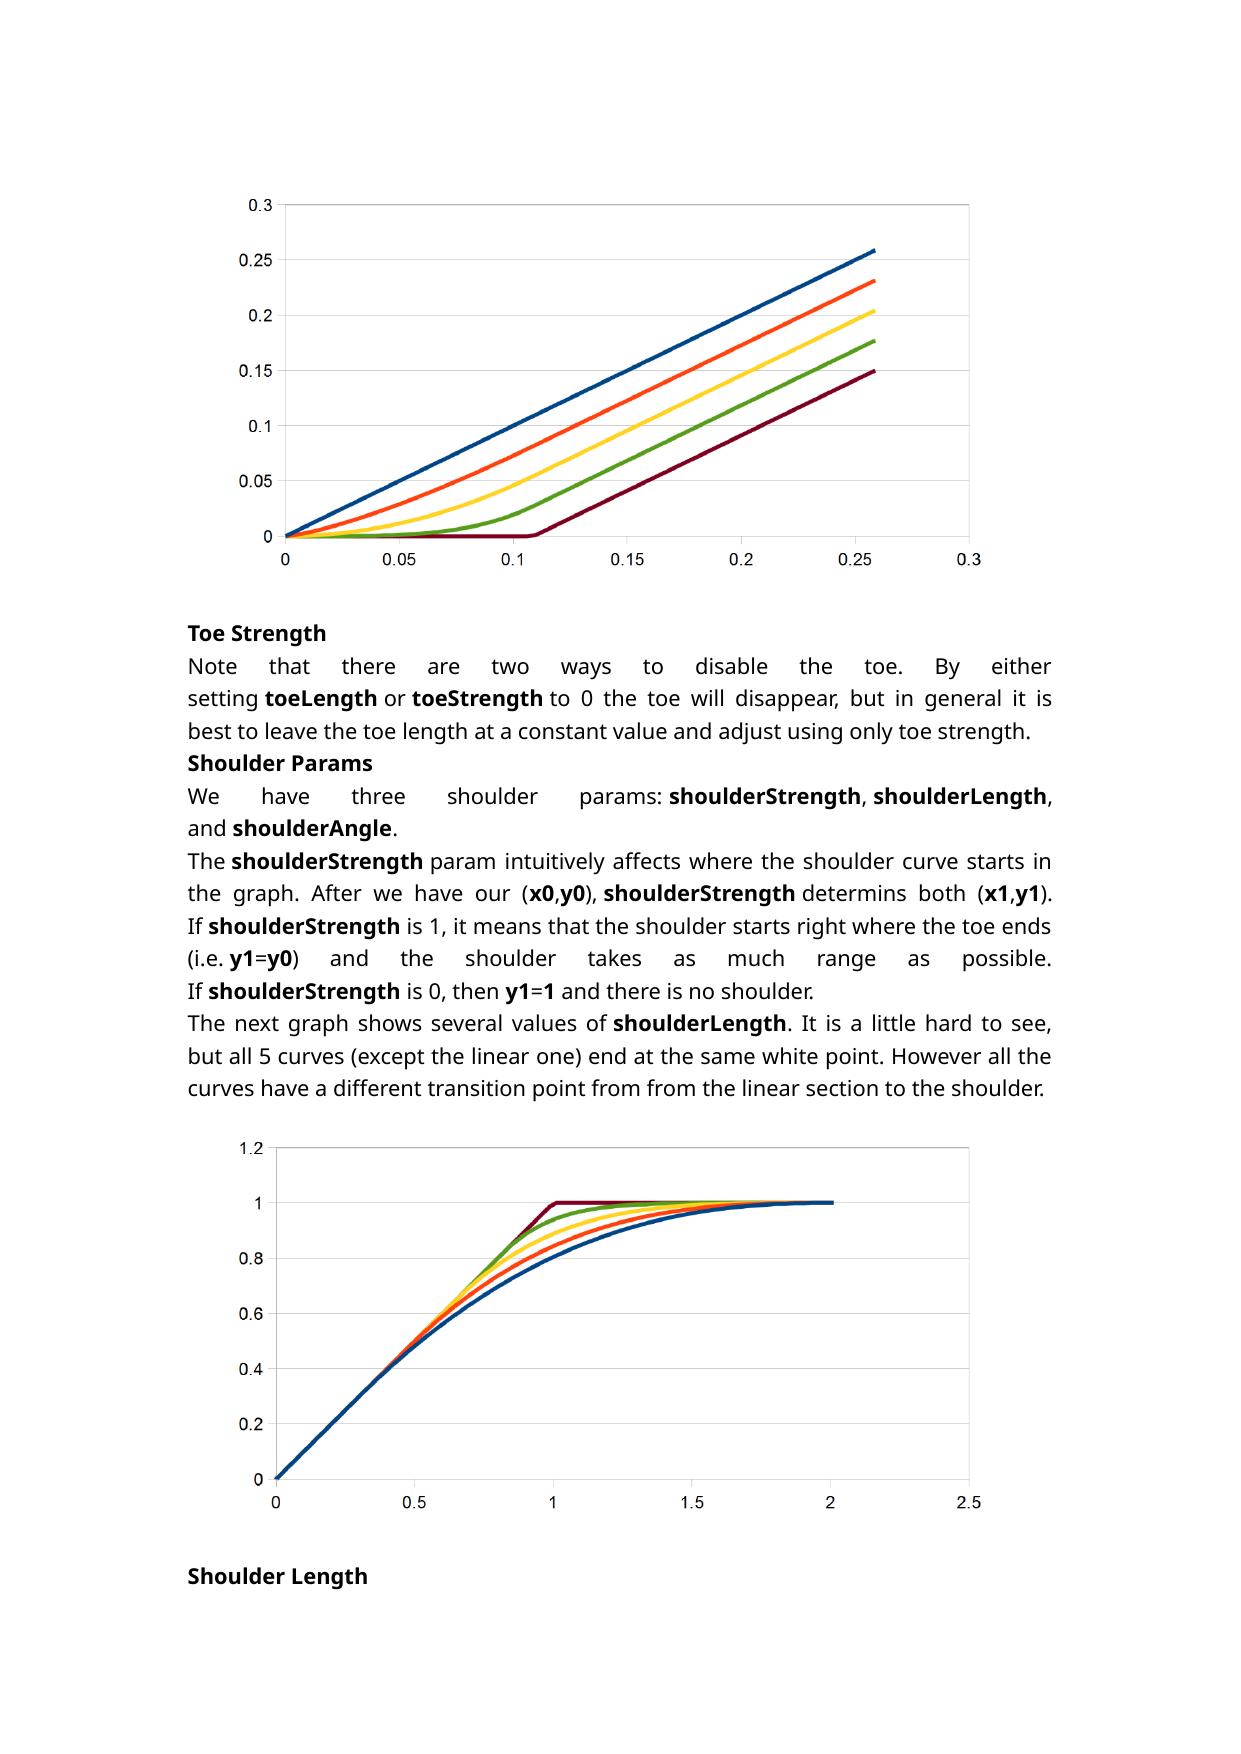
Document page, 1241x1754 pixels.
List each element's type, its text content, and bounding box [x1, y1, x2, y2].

text Note that there are two ways to disable the toe. By either setting toeLength or toeStrength to 0 the toe will disappear, but in general it is best to leave the toe length at a constant value and adjust using only toe strength. [187, 649, 1053, 747]
text Shoulder Length [187, 1544, 1053, 1592]
text The next graph shows several values of shoulderLength. It is a little hard to see, but all 5 curves (except the linear one) end at the same white point. However all the curves have a different transition point from from the linear section to the shoulder. [187, 1007, 1053, 1104]
text We have three shoulder params: shoulderStrength, shoulderLength, and shoulderAngle. [187, 779, 1053, 844]
picture [187, 1104, 1053, 1544]
text Toe Strength [187, 601, 1053, 649]
text The shoulderStrength param intuitively affects where the shoulder curve starts in the graph. After we have our (x0,y0), shoulderStrength determins both (x1,y1). If shoulderStrength is 1, it means that the shoulder starts right where the toe ends (i.e. y1=y0) and the shoulder takes as much range as possible. If shoulderStrength is 0, then y1=1 and there is no shoulder. [187, 844, 1053, 1007]
picture [187, 162, 1053, 601]
text Shoulder Params [187, 747, 1053, 779]
